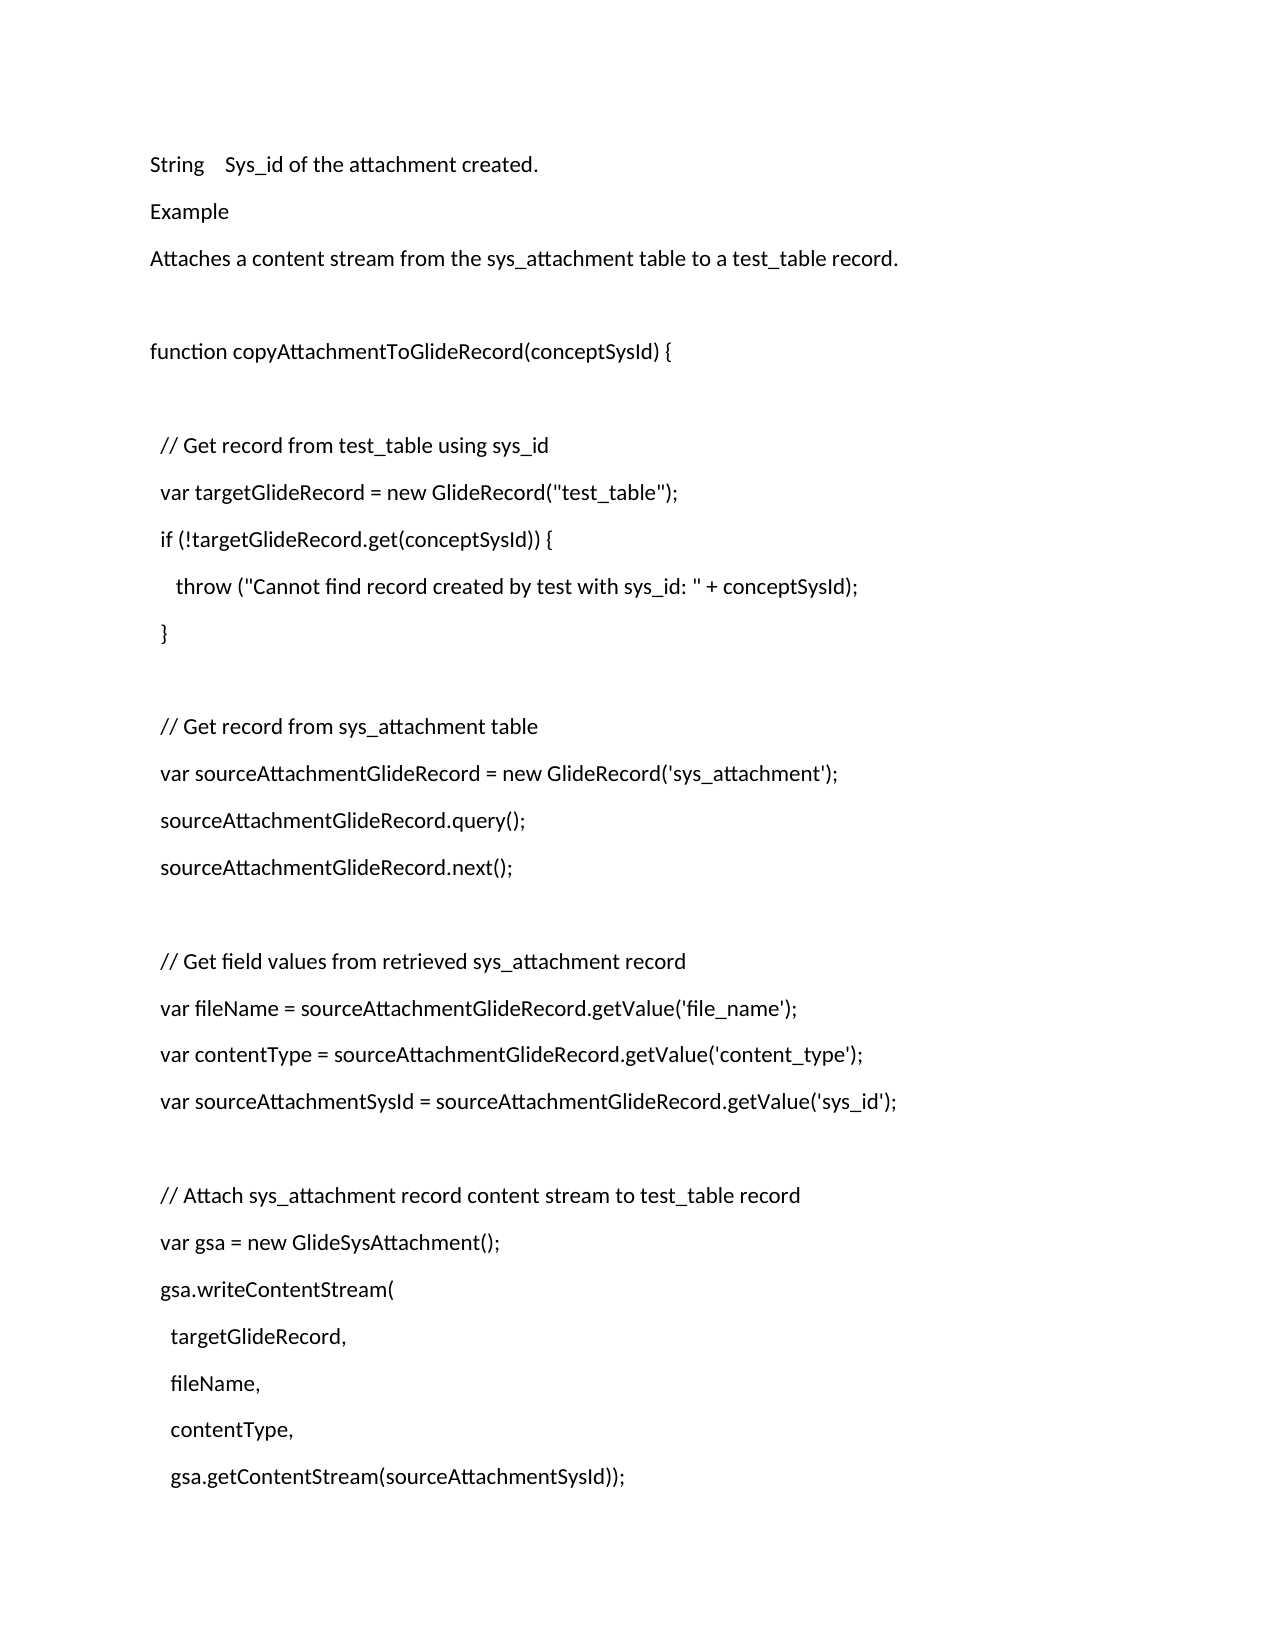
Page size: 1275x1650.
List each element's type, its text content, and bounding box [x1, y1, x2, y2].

text throw ("Cannot find record created by test with sys_id: " + conceptSysId); [150, 572, 1125, 600]
text targetGlideRecord, [150, 1322, 1125, 1350]
text } [150, 619, 1125, 647]
text // Get record from sys_attachment table [150, 712, 1125, 741]
text var sourceAttachmentGlideRecord = new GlideRecord('sys_attachment'); [150, 759, 1125, 787]
text sourceAttachmentGlideRecord.query(); [150, 806, 1125, 834]
text contentType, [150, 1416, 1125, 1444]
text var sourceAttachmentSysId = sourceAttachmentGlideRecord.getValue('sys_id'); [150, 1087, 1125, 1116]
text gsa.writeContentStream( [150, 1275, 1125, 1303]
text fileName, [150, 1369, 1125, 1397]
text sourceAttachmentGlideRecord.next(); [150, 853, 1125, 881]
text // Get record from test_table using sys_id [150, 431, 1125, 459]
text Example [150, 197, 1125, 225]
text String Sys_id of the attachment created. [150, 150, 1125, 178]
text function copyAttachmentToGlideRecord(conceptSysId) { [150, 337, 1125, 366]
text var targetGlideRecord = new GlideRecord("test_table"); [150, 478, 1125, 506]
text var fileName = sourceAttachmentGlideRecord.getValue('file_name'); [150, 994, 1125, 1022]
text var gsa = new GlideSysAttachment(); [150, 1228, 1125, 1256]
text if (!targetGlideRecord.get(conceptSysId)) { [150, 525, 1125, 553]
text // Attach sys_attachment record content stream to test_table record [150, 1181, 1125, 1209]
text Attaches a content stream from the sys_attachment table to a test_table record. [150, 244, 1125, 272]
text // Get field values from retrieved sys_attachment record [150, 947, 1125, 975]
text gsa.getContentStream(sourceAttachmentSysId)); [150, 1462, 1125, 1491]
text var contentType = sourceAttachmentGlideRecord.getValue('content_type'); [150, 1041, 1125, 1069]
